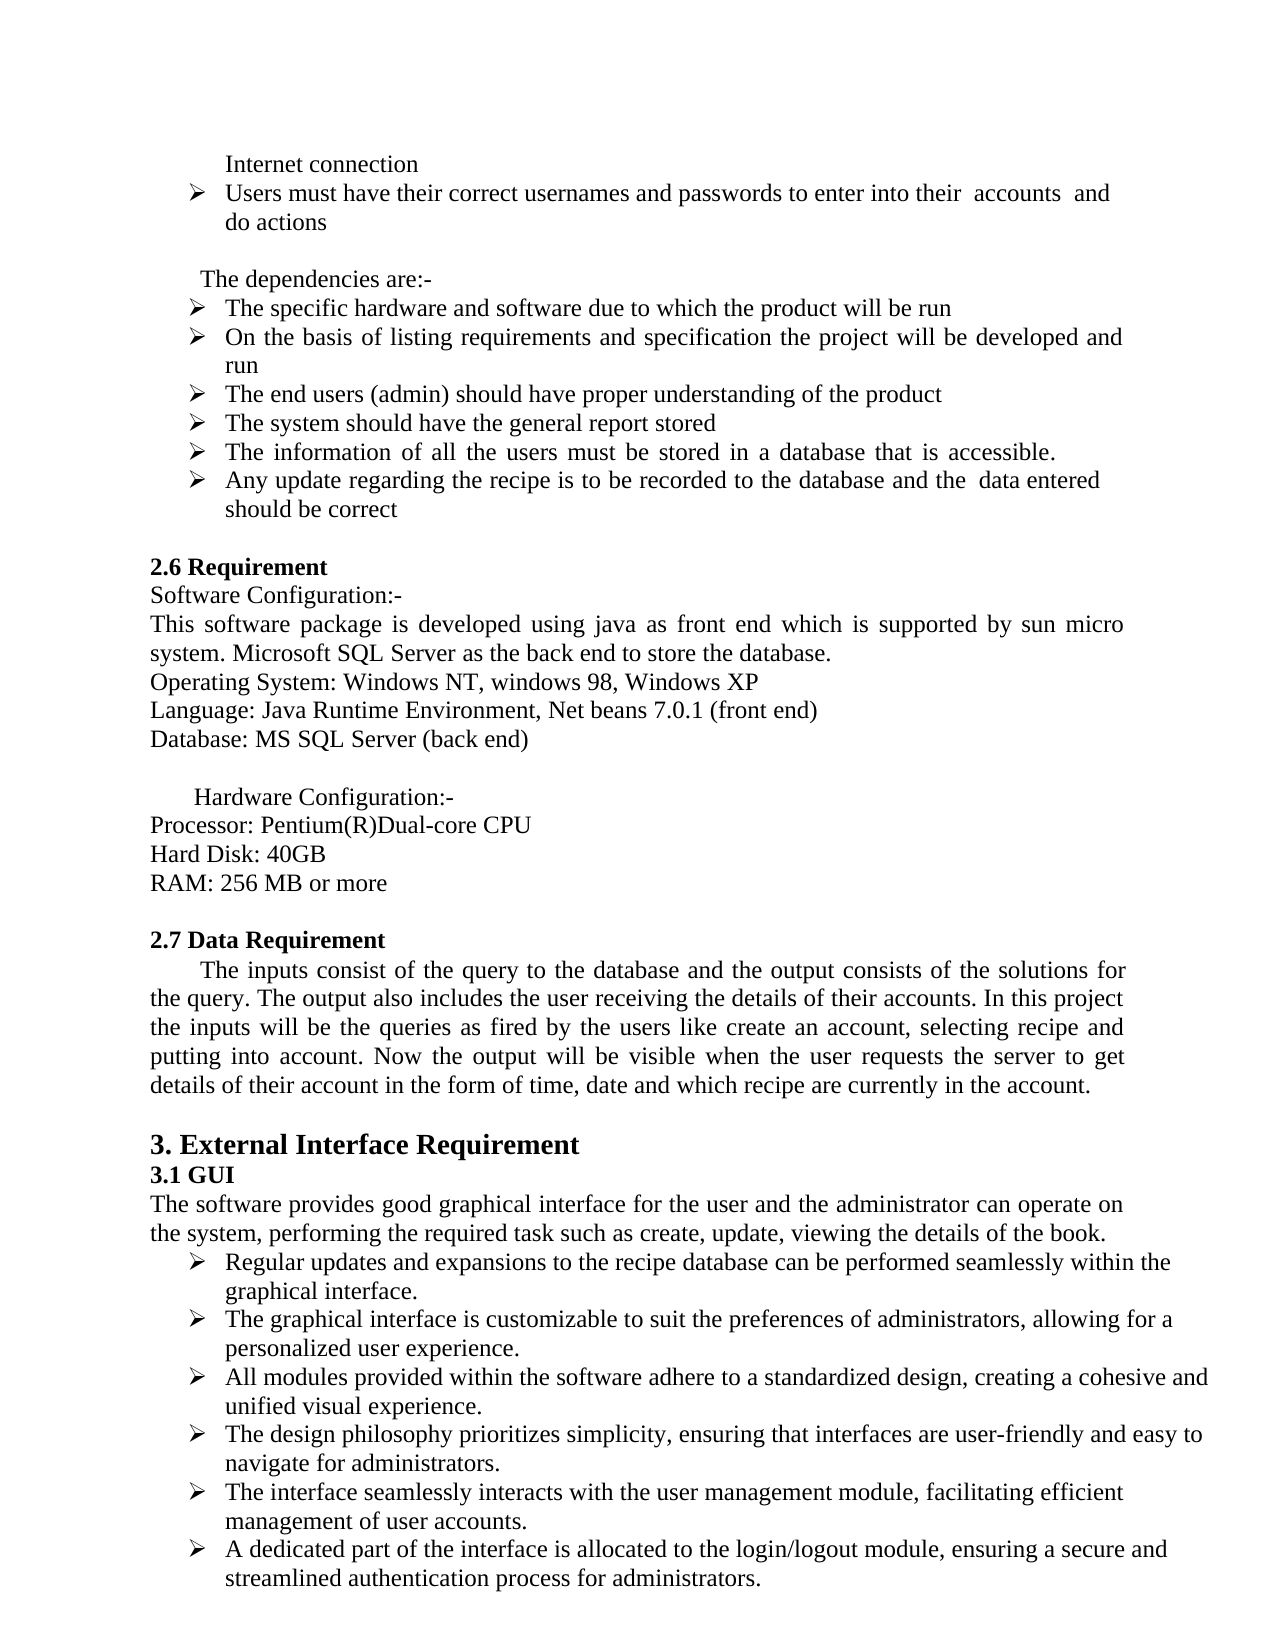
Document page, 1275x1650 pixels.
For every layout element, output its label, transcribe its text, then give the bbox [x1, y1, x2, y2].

text Software Configuration:- [150, 581, 1212, 609]
text Internet connection [225, 149, 1212, 178]
list Any update regarding the recipe is to be recorded to the database and the data entered should be correct [187, 465, 1124, 523]
text RAM: 256 MB or more [150, 868, 1212, 897]
text The inputs consist of the query to the database and the output consists of the solutions for the query. The output also includes the user receiving the details of their accounts. In this project the inputs will be the queries as fired by the users like create an account, selecting recipe and putting into account. Now the output will be visible when the user requests the server to get details of their account in the form of time, date and which recipe are currently in the account. [150, 955, 1126, 1098]
list Users must have their correct usernames and passwords to enter into their accounts and do actions [187, 178, 1125, 235]
list The system should have the general report stored [187, 408, 1212, 437]
list The information of all the users must be stored in a database that is accessible. [187, 437, 1125, 465]
list All modules provided within the software adhere to a standardized design, creating a cohesive and unified visual experience. [187, 1362, 1212, 1419]
text The dependencies are:- [200, 264, 1212, 293]
list The interface seamlessly interacts with the user management module, facilitating efficient management of user accounts. [187, 1477, 1212, 1534]
text Operating System: Windows NT, windows 98, Windows XP Language: Java Runtime Environment, Net beans 7.0.1 (front end) Database: MS SQL Server (back end) [150, 667, 818, 753]
subtitle Requirement [150, 552, 1212, 581]
text The software provides good graphical interface for the user and the administrator can operate on the system, performing the required task such as create, update, viewing the details of the book. [150, 1189, 1125, 1247]
list On the basis of listing requirements and specification the project will be developed and run [187, 322, 1124, 379]
list The design philosophy prioritizes simplicity, ensuring that interfaces are user-friendly and easy to navigate for administrators. [187, 1419, 1212, 1477]
list The end users (admin) should have proper understanding of the product [187, 379, 1212, 408]
text This software package is developed using java as front end which is supported by sun micro system. Microsoft SQL Server as the back end to store the database. [150, 609, 1126, 667]
text Hardware Configuration:- Processor: Pentium(R)Dual-core CPU Hard Disk: 40GB [150, 782, 534, 868]
list Regular updates and expansions to the recipe database can be performed seamlessly within the graphical interface. [187, 1247, 1212, 1304]
list The specific hardware and software due to which the product will be run [187, 293, 1212, 322]
subtitle External Interface Requirement [150, 1128, 1212, 1161]
list A dedicated part of the interface is allocated to the login/logout module, ensuring a secure and streamlined authentication process for administrators. [187, 1534, 1212, 1592]
subtitle Data Requirement [150, 926, 1212, 955]
subtitle GUI [150, 1161, 1212, 1189]
list The graphical interface is customizable to suit the preferences of administrators, allowing for a personalized user experience. [187, 1304, 1212, 1362]
